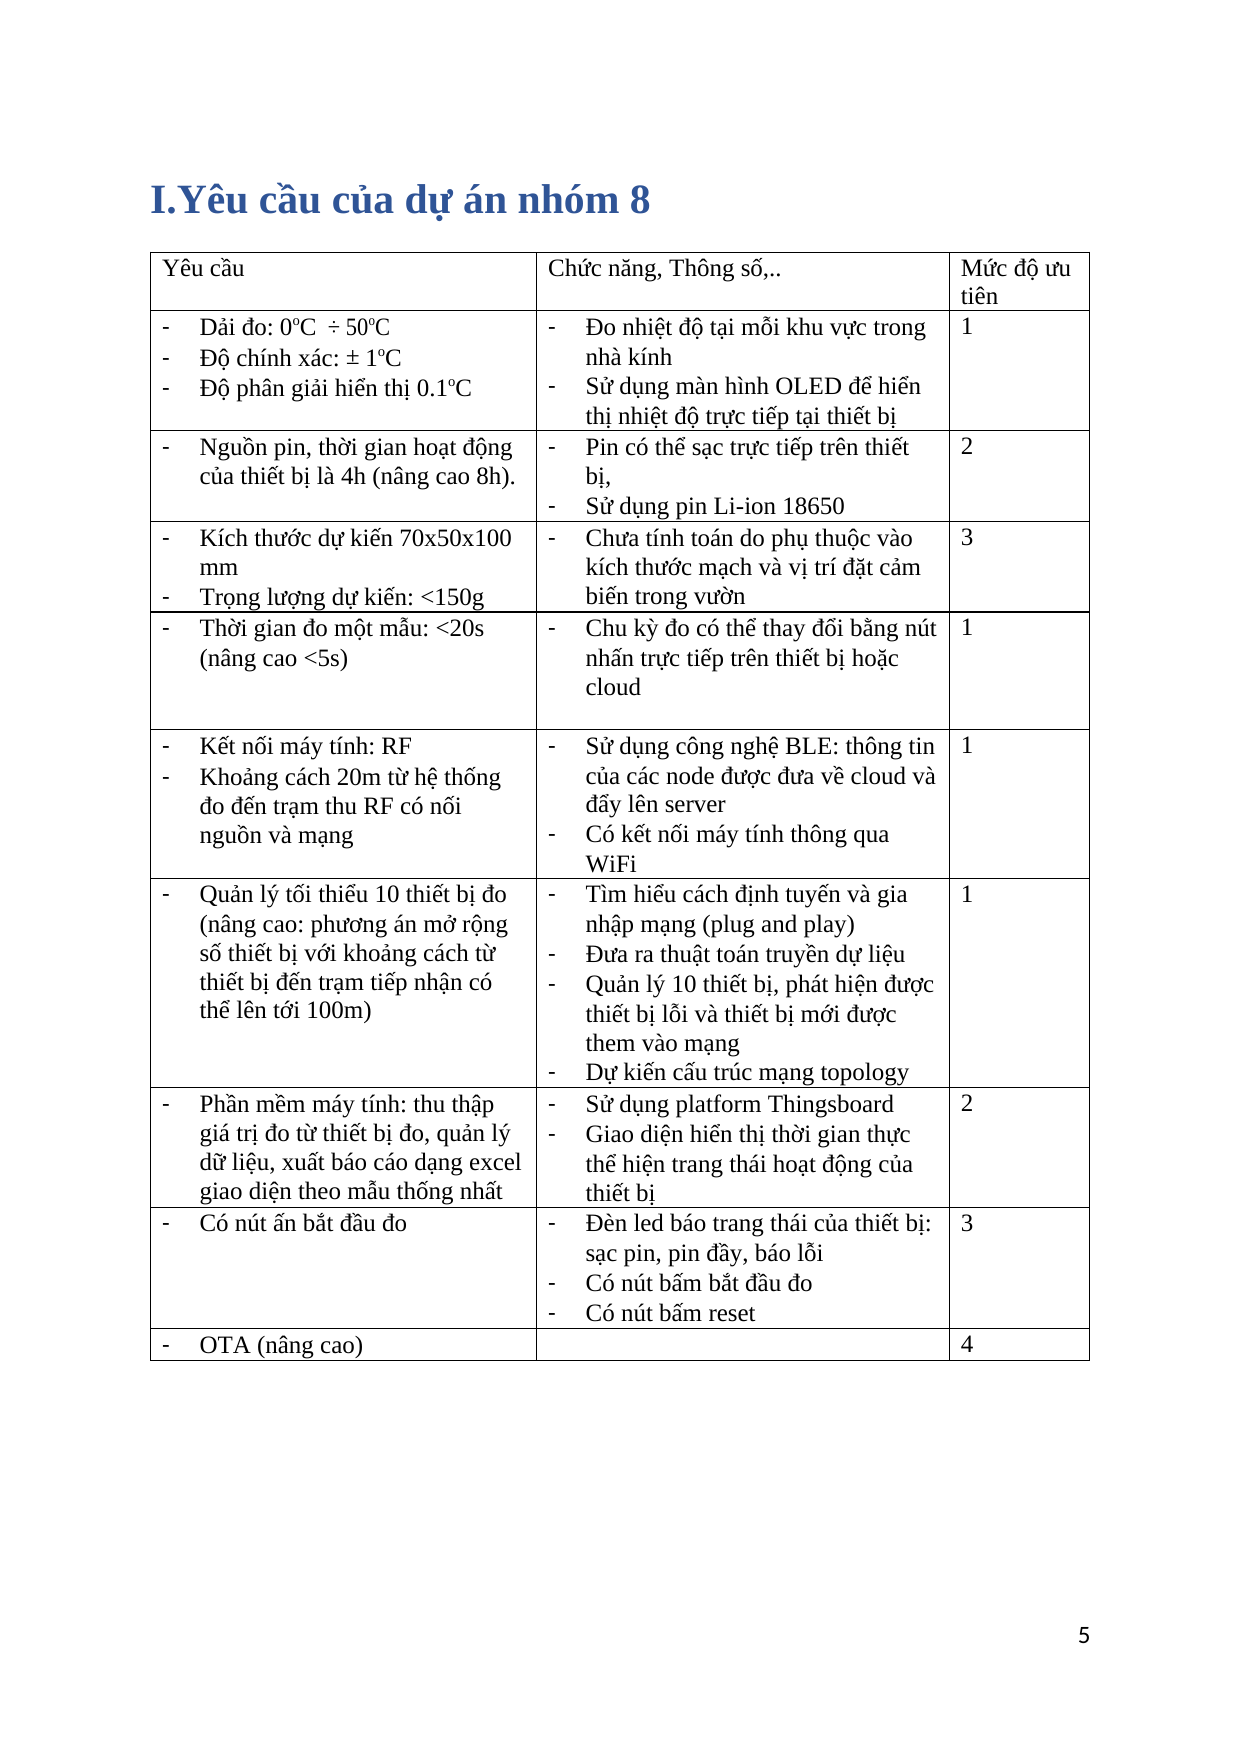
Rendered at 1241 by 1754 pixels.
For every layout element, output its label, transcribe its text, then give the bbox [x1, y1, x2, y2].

table_cell 1 [950, 311, 1089, 430]
table_cell Sử dụng công nghệ BLE: thông tin của các node được đưa về cloud và đẩy lên server Có kết nối máy tính thông qua WiFi [537, 730, 949, 878]
table_cell 4 [950, 1329, 1089, 1359]
table_cell [537, 1329, 949, 1359]
table_cell Phần mềm máy tính: thu thập giá trị đo từ thiết bị đo, quản lý dữ liệu, xuất báo cáo dạng excel giao diện theo mẫu thống nhất [151, 1088, 536, 1207]
table_cell Thời gian đo một mẫu: <20s (nâng cao <5s) [151, 613, 536, 729]
table_cell Kết nối máy tính: RF Khoảng cách 20m từ hệ thống đo đến trạm thu RF có nối nguồn và mạng [151, 730, 536, 878]
table_cell Sử dụng platform Thingsboard Giao diện hiển thị thời gian thực thể hiện trang thái hoạt động của thiết bị [537, 1088, 949, 1207]
subtitle I.Yêu cầu của dự án nhóm 8 [150, 175, 1090, 223]
table_cell 2 [950, 1088, 1089, 1207]
table_cell Quản lý tối thiểu 10 thiết bị đo (nâng cao: phương án mở rộng số thiết bị với khoảng cách từ thiết bị đến trạm tiếp nhận có thể lên tới 100m) [151, 879, 536, 1087]
table_cell 1 [950, 613, 1089, 729]
table_cell 1 [950, 879, 1089, 1087]
table_cell OTA (nâng cao) [151, 1329, 536, 1359]
table_cell Dải đo: 0oC ÷ 50oC Độ chính xác: 1oC Độ phân giải hiển thị 0.1oC [151, 311, 536, 430]
table_cell 1 [950, 730, 1089, 878]
table_cell Chu kỳ đo có thể thay đổi bằng nút nhấn trực tiếp trên thiết bị hoặc cloud [537, 613, 949, 729]
table_header Yêu cầu [151, 253, 536, 310]
table_cell Pin có thể sạc trực tiếp trên thiết bị, Sử dụng pin Li-ion 18650 [537, 431, 949, 521]
table_cell 3 [950, 1208, 1089, 1328]
table_cell Chưa tính toán do phụ thuộc vào kích thước mạch và vị trí đặt cảm biến trong vườn [537, 522, 949, 611]
table_cell Tìm hiểu cách định tuyến và gia nhập mạng (plug and play) Đưa ra thuật toán truyền dự liệu Quản lý 10 thiết bị, phát hiện được thiết bị lỗi và thiết bị mới được them vào mạng Dự kiến cấu trúc mạng topology [537, 879, 949, 1087]
table_cell Đèn led báo trang thái của thiết bị: sạc pin, pin đầy, báo lỗi Có nút bấm bắt đầu đo Có nút bấm reset [537, 1208, 949, 1328]
table_cell 3 [950, 522, 1089, 611]
table_header Mức độ ưu tiên [950, 253, 1089, 310]
table_cell 2 [950, 431, 1089, 521]
table_cell Nguồn pin, thời gian hoạt động của thiết bị là 4h (nâng cao 8h). [151, 431, 536, 521]
table_cell Kích thước dự kiến 70x50x100 mm Trọng lượng dự kiến: <150g [151, 522, 536, 611]
table_header Chức năng, Thông số,.. [537, 253, 949, 310]
table_cell Đo nhiệt độ tại mỗi khu vực trong nhà kính Sử dụng màn hình OLED để hiển thị nhiệt độ trực tiếp tại thiết bị [537, 311, 949, 430]
table_cell Có nút ấn bắt đầu đo [151, 1208, 536, 1328]
